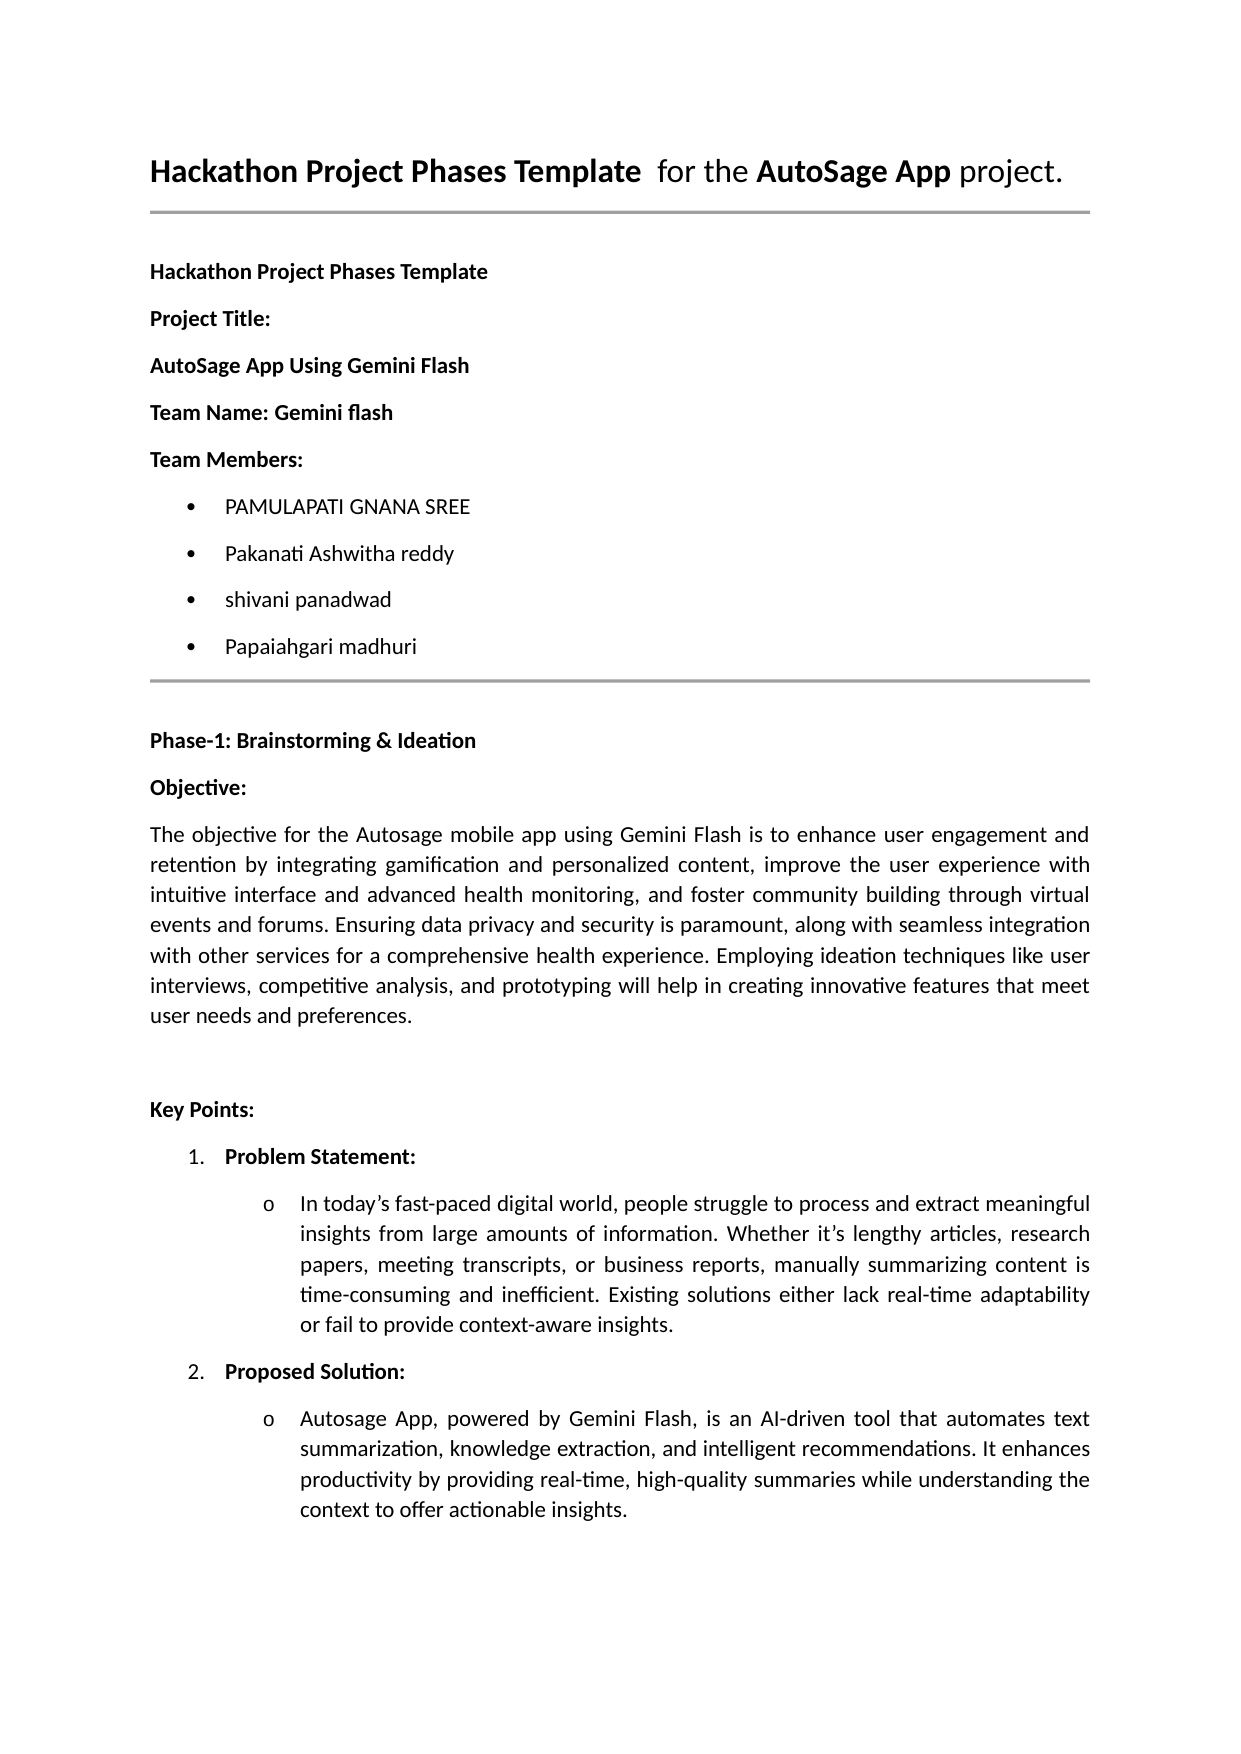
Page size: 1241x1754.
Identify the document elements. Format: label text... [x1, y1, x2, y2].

text Phase-1: Brainstorming & Ideation [150, 726, 1090, 754]
text Team Members: [150, 445, 1090, 473]
list Problem Statement: [187, 1142, 1090, 1170]
text The objective for the Autosage mobile app using Gemini Flash is to enhance user engagement and retention by integrating gamification and personalized content, improve the user experience with intuitive interface and advanced health monitoring, and foster community building through virtual events and forums. Ensuring data privacy and security is paramount, along with seamless integration with other services for a comprehensive health experience. Employing ideation techniques like user interviews, competitive analysis, and prototyping will help in creating innovative features that meet user needs and preferences. [150, 820, 1090, 1029]
text Team Name: Gemini flash [150, 398, 269, 426]
list shivani panadwad [187, 586, 1090, 614]
text Objective: [150, 773, 1090, 801]
list PAMULAPATI GNANA SREE [187, 492, 1090, 520]
text Team Name: Gemini flash [274, 398, 1090, 426]
text Key Points: [150, 1095, 1090, 1123]
list Pakanati Ashwitha reddy [187, 539, 1090, 567]
text AutoSage App Using Gemini Flash [150, 351, 1090, 379]
text Hackathon Project Phases Template [150, 257, 1090, 286]
list Proposed Solution: [187, 1357, 1090, 1385]
text Hackathon Project Phases Template for the AutoSage App project. [150, 150, 1090, 191]
list In today’s fast-paced digital world, people struggle to process and extract meaningful insights from large amounts of information. Whether it’s lengthy articles, research papers, meeting transcripts, or business reports, manually summarizing content is time-consuming and inefficient. Existing solutions either lack real-time adaptability or fail to provide context-aware insights. [262, 1189, 1090, 1338]
text Project Title: [150, 304, 1090, 332]
list Autosage App, powered by Gemini Flash, is an AI-driven tool that automates text summarization, knowledge extraction, and intelligent recommendations. It enhances productivity by providing real-time, high-quality summaries while understanding the context to offer actionable insights. [262, 1404, 1090, 1523]
list Papaiahgari madhuri [187, 632, 1090, 661]
